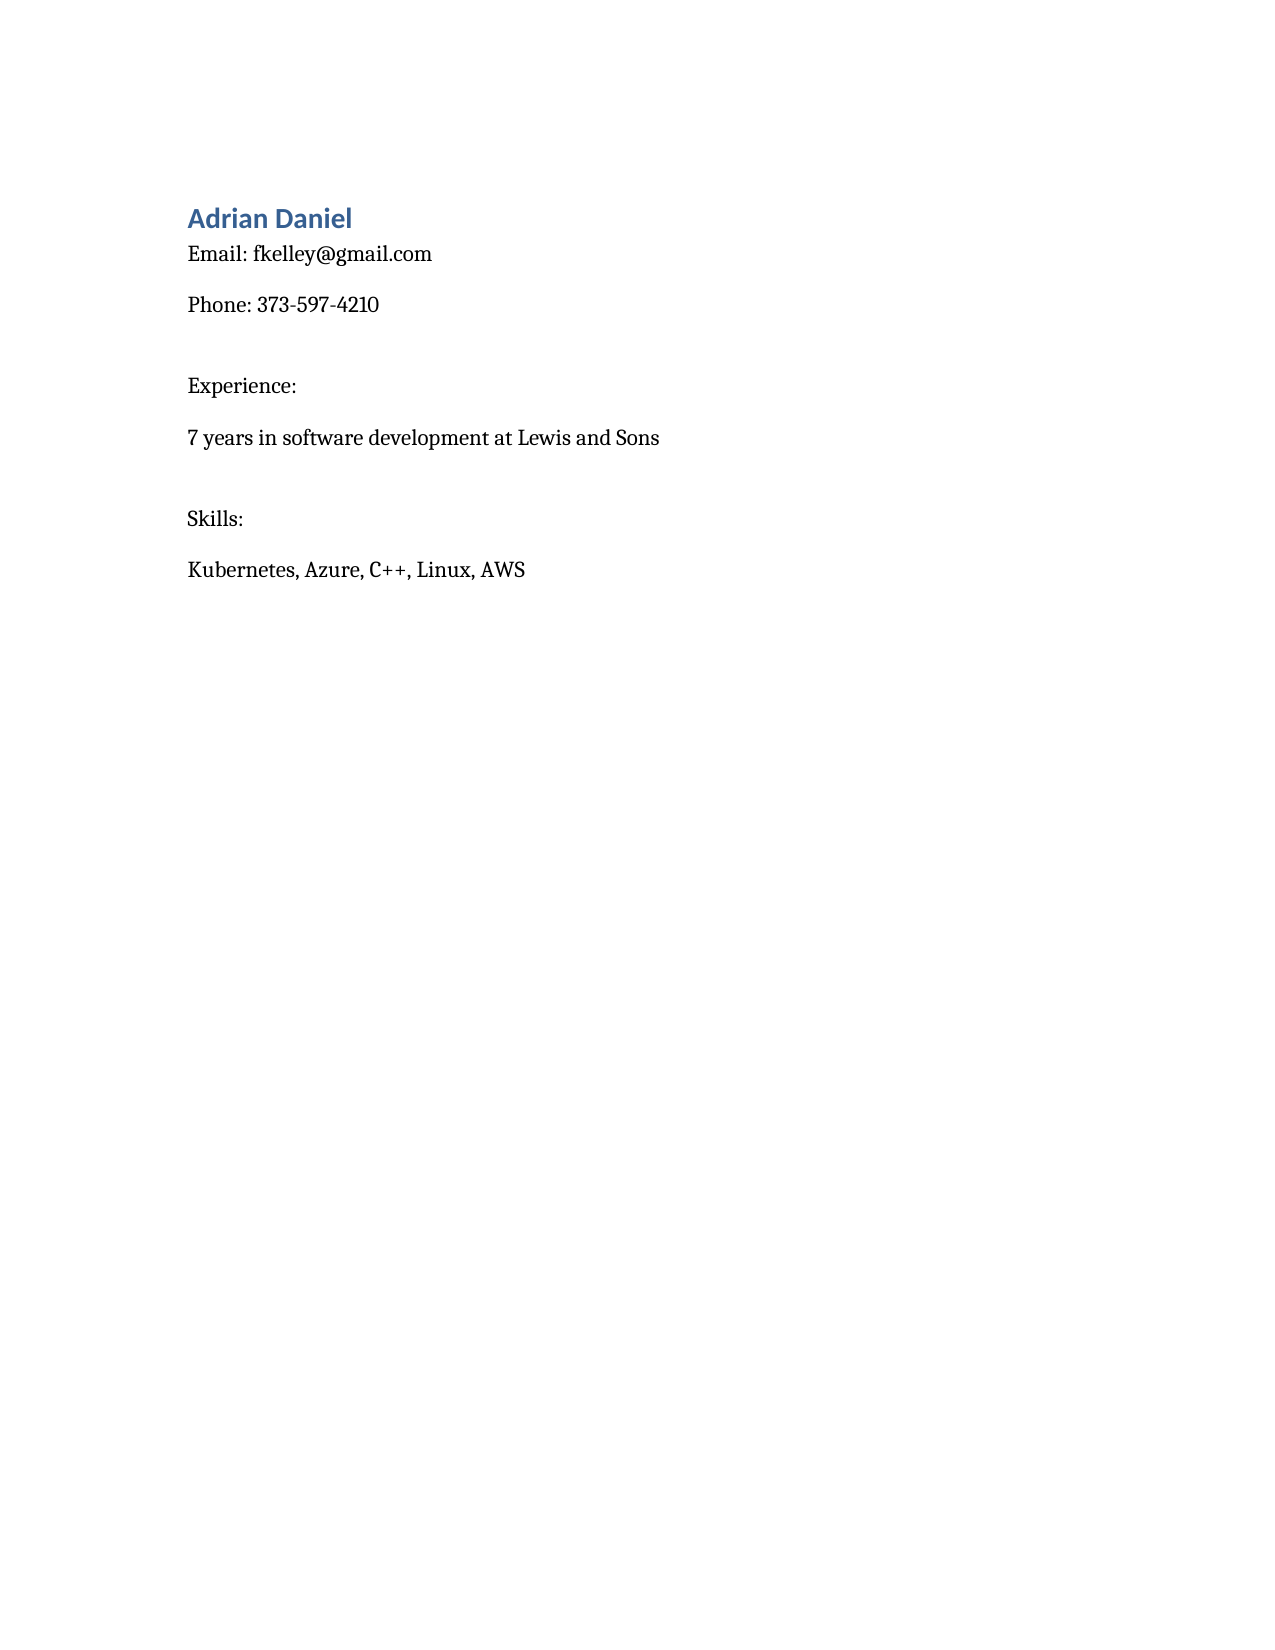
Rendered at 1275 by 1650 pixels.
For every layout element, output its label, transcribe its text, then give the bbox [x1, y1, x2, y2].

text Experience: [187, 343, 1087, 399]
text 7 years in software development at Lewis and Sons [187, 424, 1087, 451]
subtitle Adrian Daniel [187, 200, 1087, 236]
text Skills: [187, 475, 1087, 532]
text Phone: 373-597-4210 [187, 292, 1087, 318]
text Email: fkelley@gmail.com [187, 241, 1087, 267]
text Kubernetes, Azure, C++, Linux, AWS [187, 557, 1087, 583]
